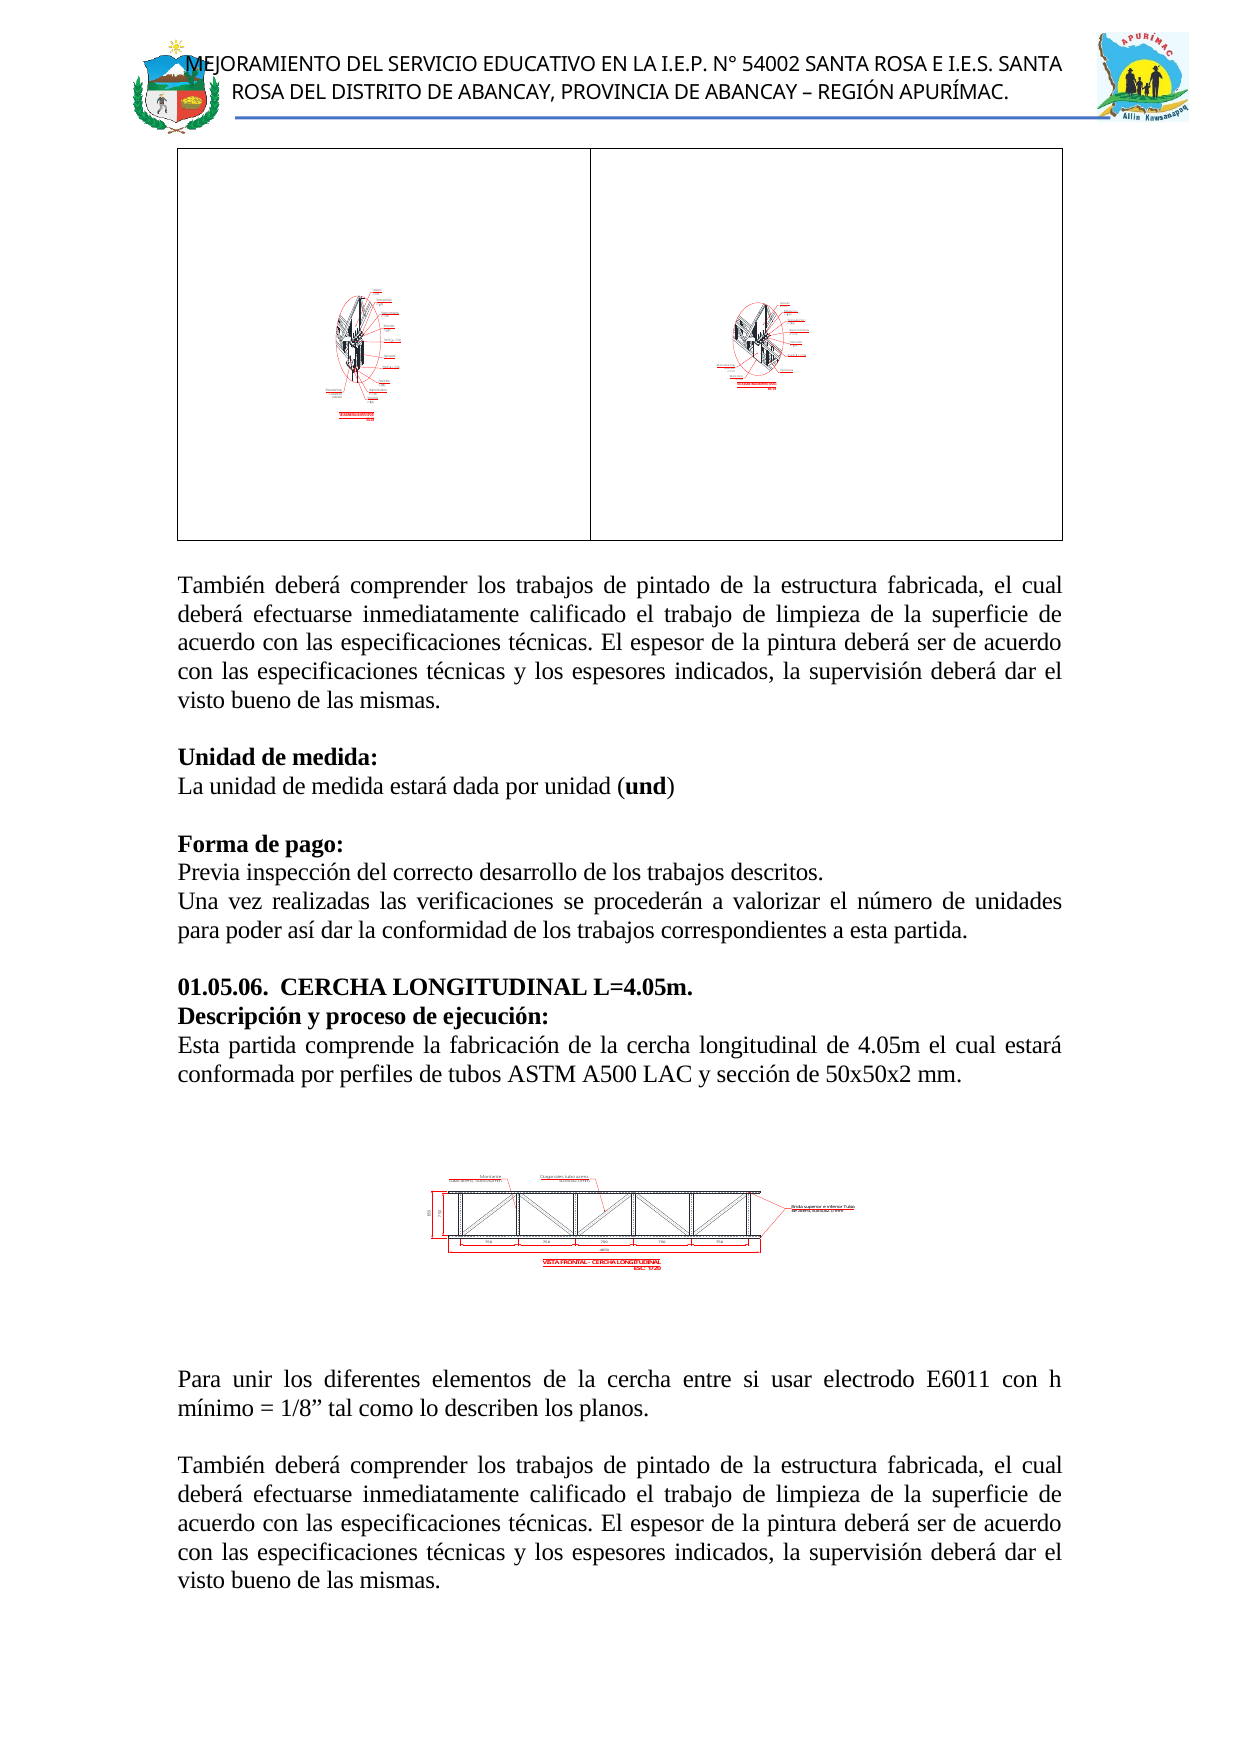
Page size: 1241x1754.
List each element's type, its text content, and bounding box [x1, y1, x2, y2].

text También deberá comprender los trabajos de pintado de la estructura fabricada, el cual deberá efectuarse inmediatamente calificado el trabajo de limpieza de la superficie de acuerdo con las especificaciones técnicas. El espesor de la pintura deberá ser de acuerdo con las especificaciones técnicas y los espesores indicados, la supervisión deberá dar el visto bueno de las mismas. [177, 1451, 1063, 1594]
text También deberá comprender los trabajos de pintado de la estructura fabricada, el cual deberá efectuarse inmediatamente calificado el trabajo de limpieza de la superficie de acuerdo con las especificaciones técnicas. El espesor de la pintura deberá ser de acuerdo con las especificaciones técnicas y los espesores indicados, la supervisión deberá dar el visto bueno de las mismas. [177, 570, 1063, 714]
text Forma de pago: [177, 829, 1063, 857]
text Unidad de medida: [177, 742, 1063, 771]
text Descripción y proceso de ejecución: [177, 1001, 1063, 1030]
picture [132, 37, 220, 134]
picture [1097, 32, 1189, 125]
table_header [591, 149, 1062, 540]
text Esta partida comprende la fabricación de la cercha longitudinal de 4.05m el cual estará conformada por perfiles de tubos ASTM A500 LAC y sección de 50x50x2 mm. [177, 1030, 1063, 1087]
text 01.05.06. CERCHA LONGITUDINAL L=4.05m. [177, 972, 1063, 1001]
text Una vez realizadas las verificaciones se procederán a valorizar el número de unidades para poder así dar la conformidad de los trabajos correspondientes a esta partida. [177, 886, 1063, 944]
text Previa inspección del correcto desarrollo de los trabajos descritos. [177, 857, 1063, 886]
text Para unir los diferentes elementos de la cercha entre si usar electrodo E6011 con h mínimo = 1/8” tal como lo describen los planos. [177, 1364, 1063, 1422]
table_header [178, 149, 590, 540]
text La unidad de medida estará dada por unidad (und) [177, 771, 1063, 800]
